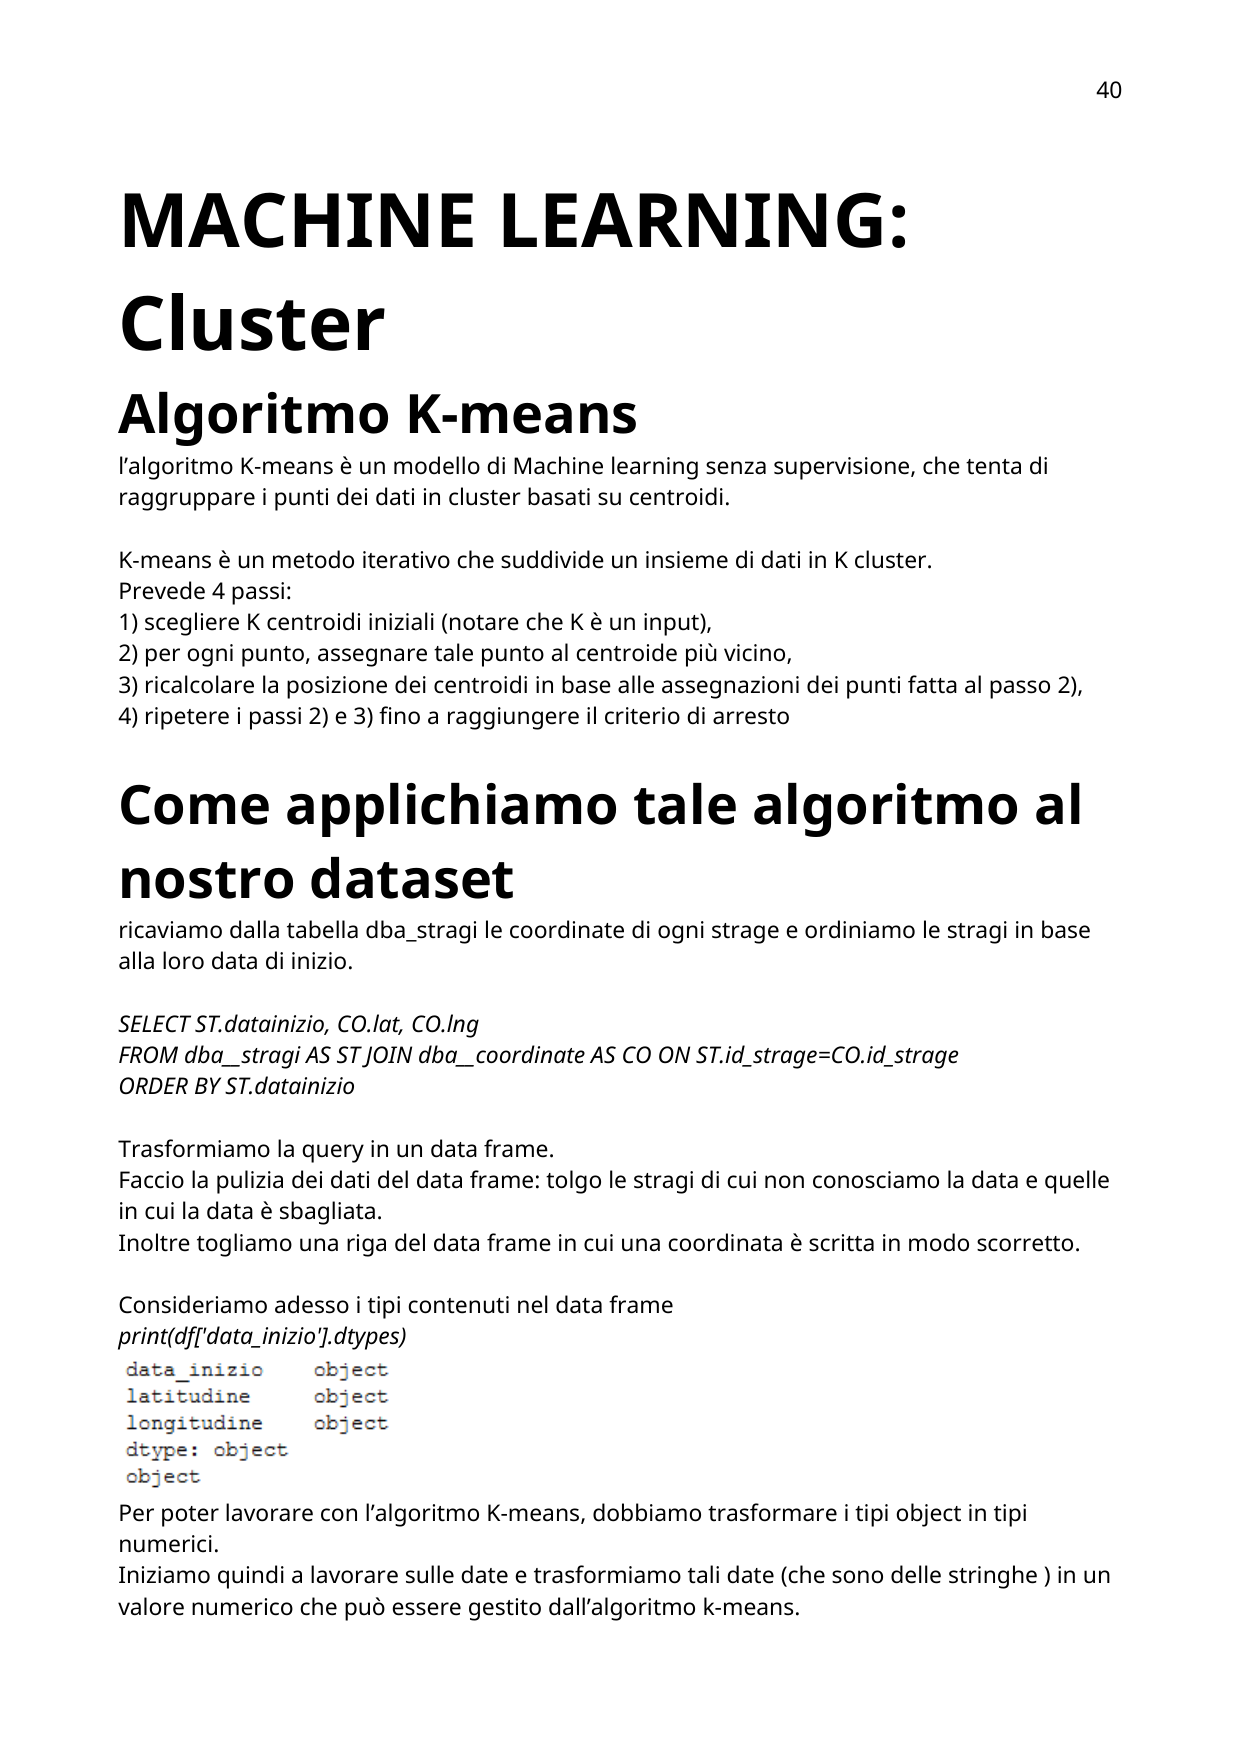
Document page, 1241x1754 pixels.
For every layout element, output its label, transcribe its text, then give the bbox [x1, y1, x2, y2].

subtitle Algoritmo K-means [118, 376, 1122, 450]
text 4) ripetere i passi 2) e 3) fino a raggiungere il criterio di arresto [118, 700, 1122, 731]
text print(df['data_inizio'].dtypes) [118, 1320, 1122, 1351]
text l’algoritmo K-means è un modello di Machine learning senza supervisione, che tenta di raggruppare i punti dei dati in cluster basati su centroidi. [118, 450, 1122, 512]
text 2) per ogni punto, assegnare tale punto al centroide più vicino, [118, 637, 1122, 668]
text Per poter lavorare con l’algoritmo K-means, dobbiamo trasformare i tipi object in tipi numerici. [118, 1497, 1122, 1559]
text Inoltre togliamo una riga del data frame in cui una coordinata è scritta in modo scorretto. [118, 1226, 1122, 1258]
text Faccio la pulizia dei dati del data frame: tolgo le stragi di cui non conosciamo la data e quelle in cui la data è sbagliata. [118, 1164, 1122, 1226]
text Prevede 4 passi: [118, 575, 1122, 606]
text ORDER BY ST.datainizio [118, 1070, 1122, 1101]
text K-means è un metodo iterativo che suddivide un insieme di dati in K cluster. [118, 543, 1122, 575]
text FROM dba__stragi AS ST JOIN dba__coordinate AS CO ON ST.id_strage=CO.id_strage [118, 1039, 1122, 1070]
subtitle MACHINE LEARNING: Cluster [118, 167, 1122, 372]
text Trasformiamo la query in un data frame. [118, 1133, 1122, 1164]
picture [118, 1351, 439, 1497]
text 1) scegliere K centroidi iniziali (notare che K è un input), [118, 606, 1122, 637]
text ricaviamo dalla tabella dba_stragi le coordinate di ogni strage e ordiniamo le stragi in base alla loro data di inizio. [118, 914, 1122, 976]
text Iniziamo quindi a lavorare sulle date e trasformiamo tali date (che sono delle stringhe ) in un valore numerico che può essere gestito dall’algoritmo k-means. [118, 1559, 1122, 1622]
text Consideriamo adesso i tipi contenuti nel data frame [118, 1289, 1122, 1320]
subtitle Come applichiamo tale algoritmo al nostro dataset [118, 766, 1122, 914]
text 3) ricalcolare la posizione dei centroidi in base alle assegnazioni dei punti fatta al passo 2), [118, 668, 1122, 700]
text SELECT ST.datainizio, CO.lat, CO.lng [118, 1008, 1122, 1039]
